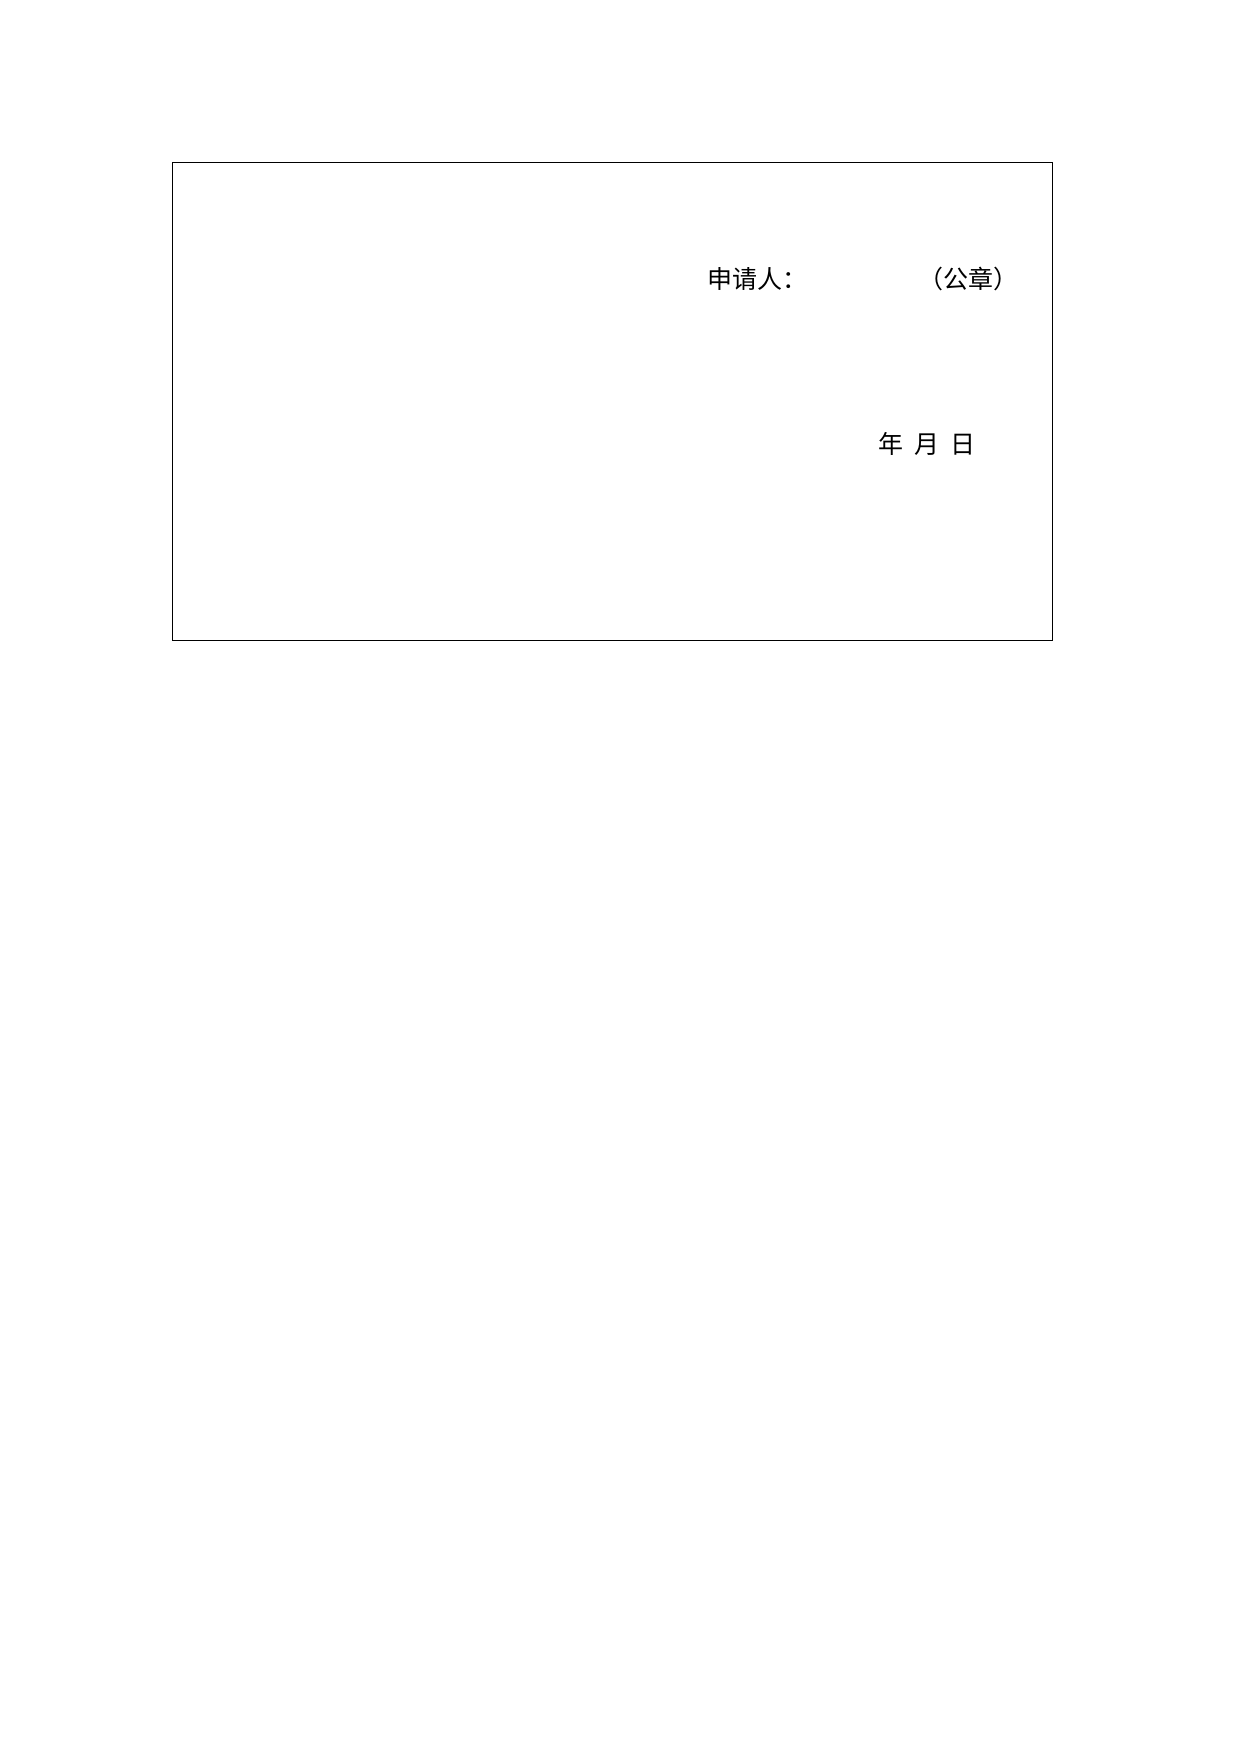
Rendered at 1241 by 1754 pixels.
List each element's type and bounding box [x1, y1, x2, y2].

table_cell [173, 163, 1052, 640]
